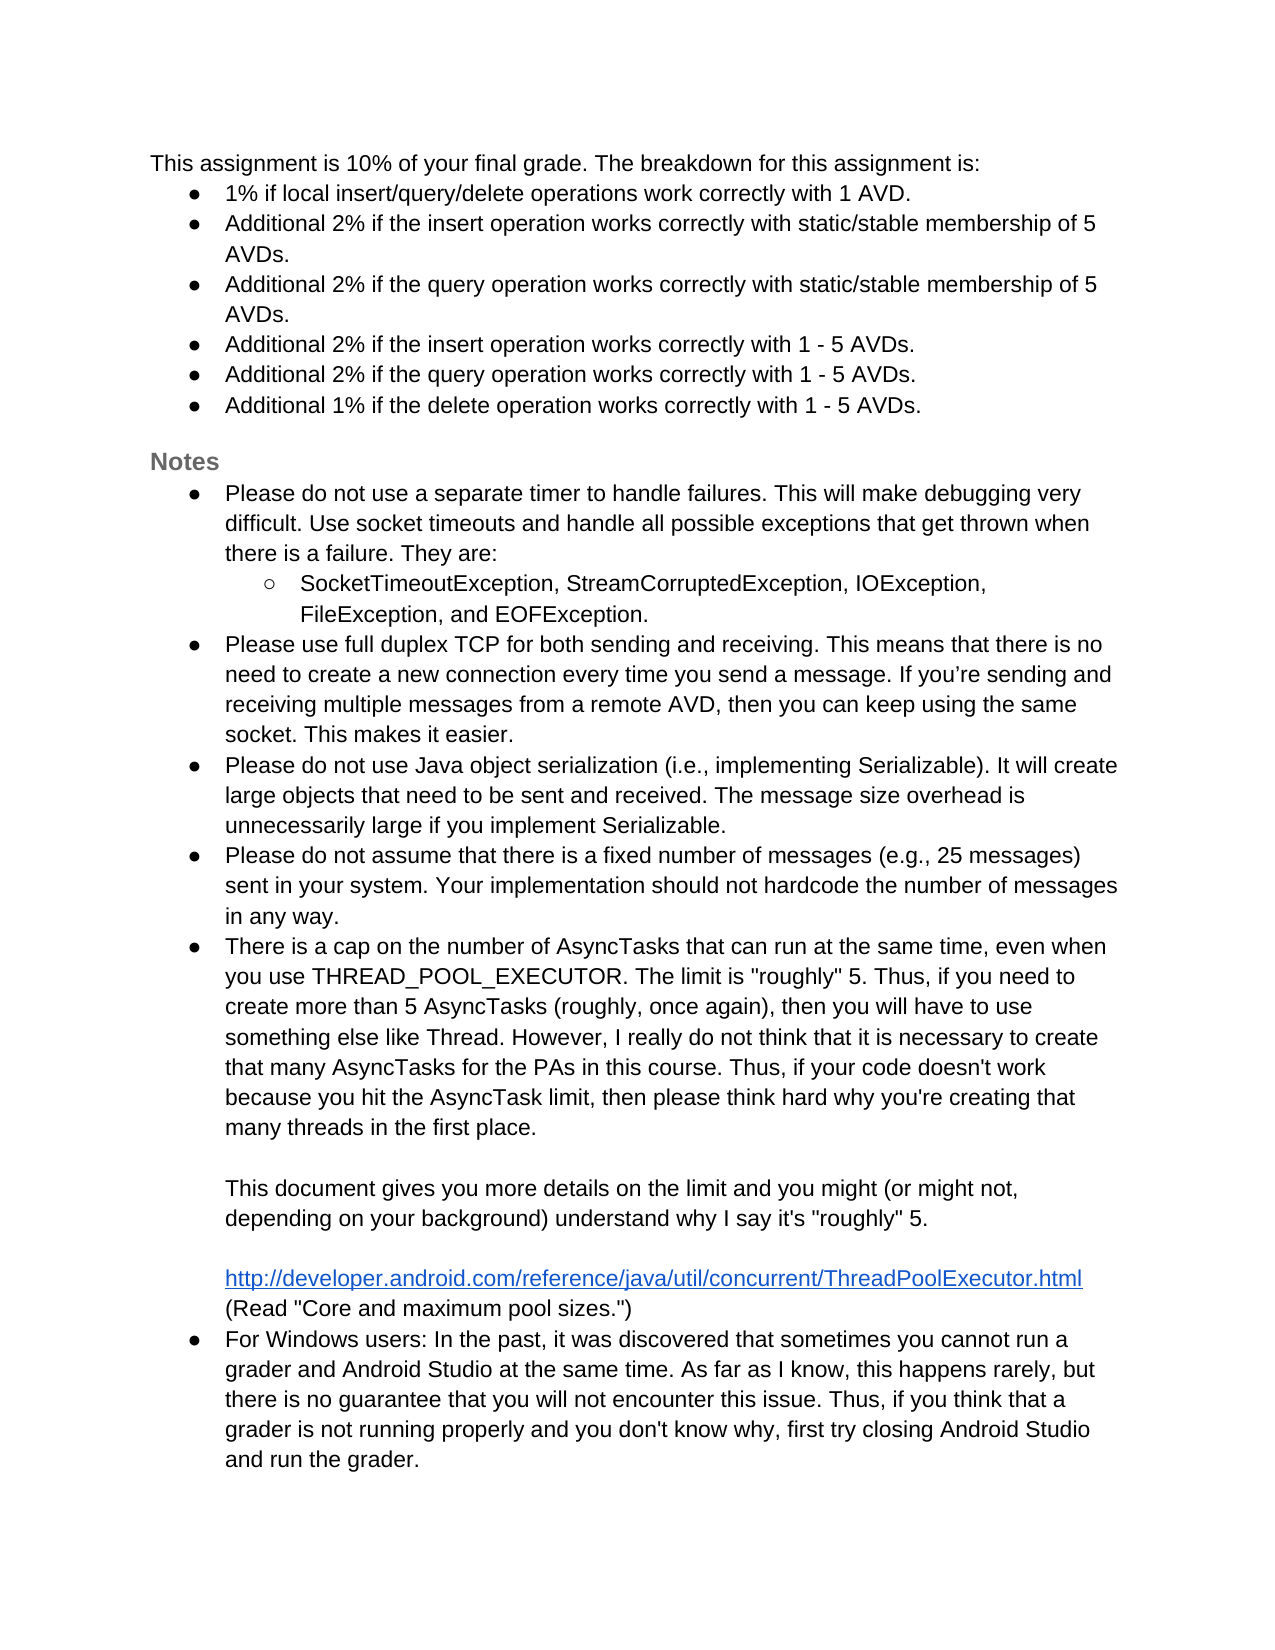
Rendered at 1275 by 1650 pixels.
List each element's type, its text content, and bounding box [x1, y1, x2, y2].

list Please do not use a separate timer to handle failures. This will make debugging very difficult. Use socket timeouts and handle all possible exceptions that get thrown when there is a failure. They are: [187, 480, 1125, 567]
list Additional 2% if the query operation works correctly with 1 - 5 AVDs. [187, 361, 1125, 388]
list For Windows users: In the past, it was discovered that sometimes you cannot run a grader and Android Studio at the same time. As far as I know, this happens rarely, but there is no guarantee that you will not encounter this issue. Thus, if you think that a grader is not running properly and you don't know why, first try closing Android Studio and run the grader. [187, 1326, 1125, 1473]
subtitle Notes [150, 447, 1125, 476]
text This assignment is 10% of your final grade. The breakdown for this assignment is: [150, 150, 1125, 176]
list Additional 1% if the delete operation works correctly with 1 - 5 AVDs. [187, 392, 1125, 418]
list 1% if local insert/query/delete operations work correctly with 1 AVD. [187, 180, 1125, 207]
list Please do not use Java object serialization (i.e., implementing Serializable). It will create large objects that need to be sent and received. The message size overhead is unnecessarily large if you implement Serializable. [187, 752, 1125, 838]
list Please use full duplex TCP for both sending and receiving. This means that there is no need to create a new connection every time you send a message. If you’re sending and receiving multiple messages from a remote AVD, then you can keep using the same socket. This makes it easier. [187, 631, 1125, 748]
list Please do not assume that there is a fixed number of messages (e.g., 25 messages) sent in your system. Your implementation should not hardcode the number of messages in any way. [187, 842, 1125, 929]
list Additional 2% if the insert operation works correctly with static/stable membership of 5 AVDs. [187, 210, 1125, 267]
list SocketTimeoutException, StreamCorruptedException, IOException, FileException, and EOFException. [262, 570, 1125, 627]
list There is a cap on the number of AsyncTasks that can run at the same time, even when you use THREAD_POOL_EXECUTOR. The limit is "roughly" 5. Thus, if you need to create more than 5 AsyncTasks (roughly, once again), then you will have to use something else like Thread. However, I really do not think that it is necessary to create that many AsyncTasks for the PAs in this course. Thus, if your code doesn't work because you hit the AsyncTask limit, then please think hard why you're creating that many threads in the first place. This document gives you more details on the limit and you might (or might not, depending on your background) understand why I say it's "roughly" 5. http://developer.android.com/reference/java/util/concurrent/ThreadPoolExecutor.html (Read "Core and maximum pool sizes.") [187, 933, 1125, 1322]
list Additional 2% if the query operation works correctly with static/stable membership of 5 AVDs. [187, 271, 1125, 327]
list Additional 2% if the insert operation works correctly with 1 - 5 AVDs. [187, 331, 1125, 358]
